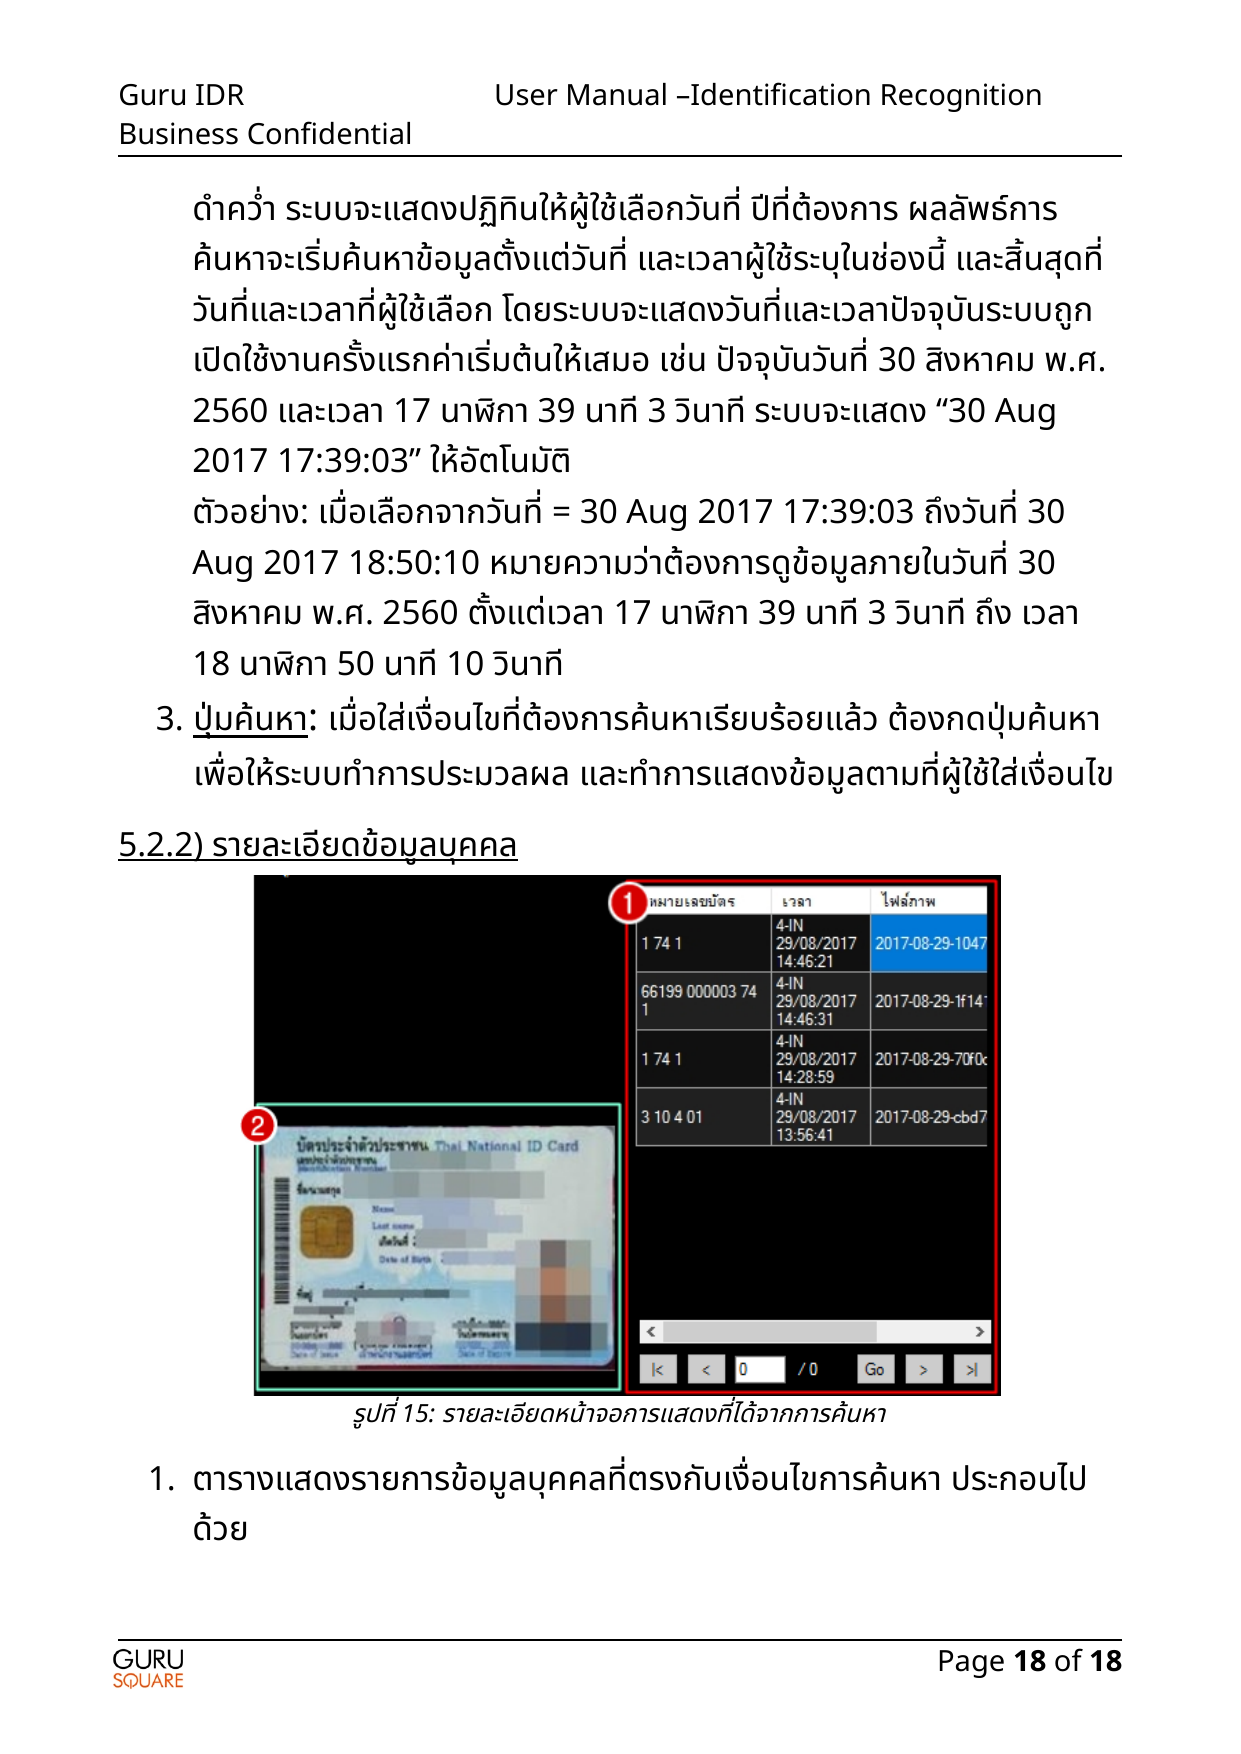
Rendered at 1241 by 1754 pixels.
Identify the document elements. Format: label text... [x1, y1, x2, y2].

picture [239, 875, 1001, 1396]
list ตารางแสดงรายการข้อมูลบุคคลที่ตรงกับเงื่อนไขการค้นหา ประกอบไปด้วย [148, 1454, 1122, 1555]
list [148, 185, 1122, 488]
text ตัวอย่าง: เมื่อเลือกจากวันที่ = 30 Aug 2017 17:39:03 ถึงวันที่ 30 Aug 2017 18:50:10 หมายความว่าต้องการดูข้อมูลภายในวันที่ 30 สิงหาคม พ.ศ. 2560 ตั้งแต่เวลา 17 นาฬิกา 39 นาที 3 วินาที ถึง เวลา 18 นาฬิกา 50 นาที 10 วินาที [192, 488, 1122, 690]
picture [111, 1646, 186, 1690]
list ปุ่มค้นหา: เมื่อใส่เงื่อนไขที่ต้องการค้นหาเรียบร้อยแล้ว ต้องกดปุ่มค้นหา เพื่อให้ระบบทำการประมวลผล และทำการแสดงข้อมูลตามที่ผู้ใช้ใส่เงื่อนไข [156, 690, 1122, 800]
text รูปที่ : รายละเอียดหน้าจอการแสดงที่ได้จากการค้นหา [118, 1395, 1122, 1433]
subtitle 5.2.2) รายละเอียดข้อมูลบุคคล [118, 821, 1122, 871]
